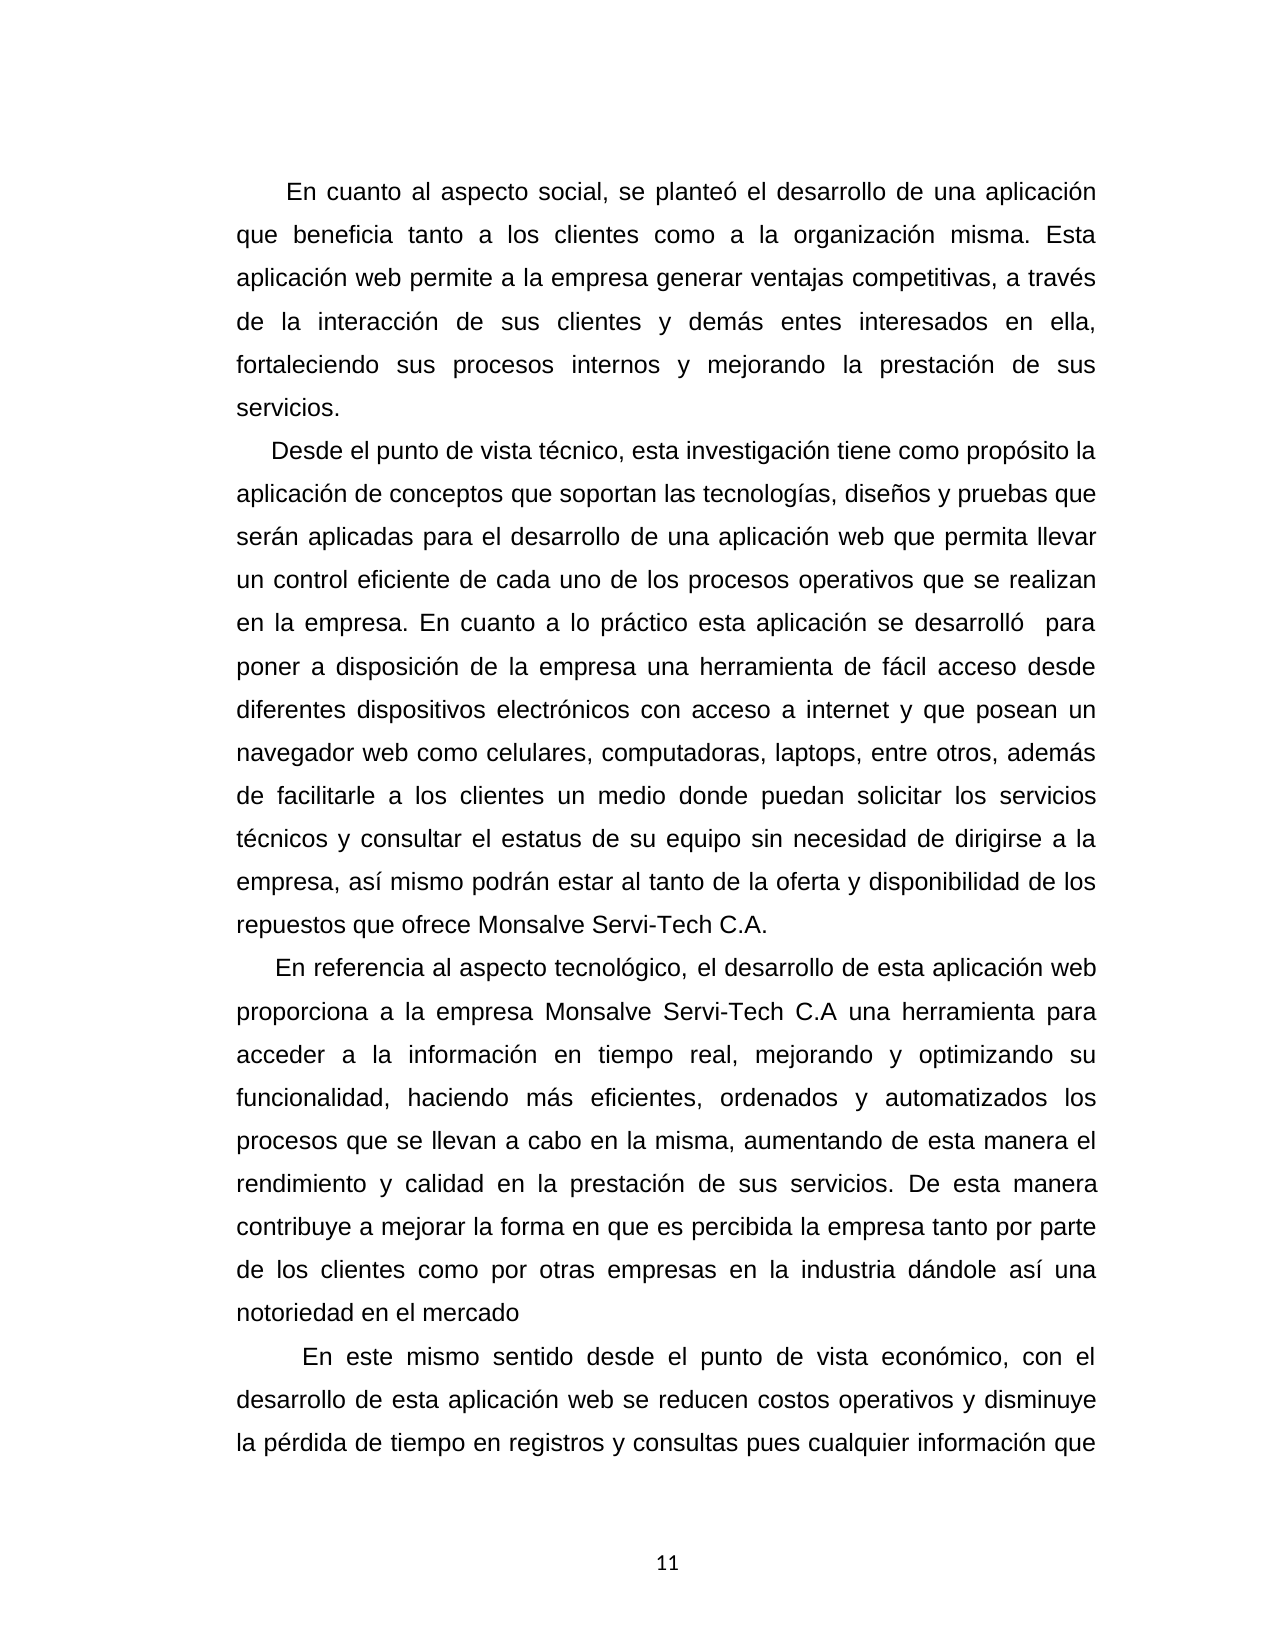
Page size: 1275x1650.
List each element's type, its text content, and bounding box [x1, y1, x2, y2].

text Desde el punto de vista técnico, esta investigación tiene como propósito la aplicación de conceptos que soportan las tecnologías, diseños y pruebas que serán aplicadas para el desarrollo de una aplicación web que permita llevar un control eficiente de cada uno de los procesos operativos que se realizan en la empresa. En cuanto a lo práctico esta aplicación se desarrolló para poner a disposición de la empresa una herramienta de fácil acceso desde diferentes dispositivos electrónicos con acceso a internet y que posean un navegador web como celulares, computadoras, laptops, entre otros, además de facilitarle a los clientes un medio donde puedan solicitar los servicios técnicos y consultar el estatus de su equipo sin necesidad de dirigirse a la empresa, así mismo podrán estar al tanto de la oferta y disponibilidad de los repuestos que ofrece Monsalve Servi-Tech C.A. [236, 436, 1098, 939]
text En cuanto al aspecto social, se planteó el desarrollo de una aplicación que beneficia tanto a los clientes como a la organización misma. Esta aplicación web permite a la empresa generar ventajas competitivas, a través de la interacción de sus clientes y demás entes interesados en ella, fortaleciendo sus procesos internos y mejorando la prestación de sus servicios. [236, 177, 1098, 422]
text En referencia al aspecto tecnológico, el desarrollo de esta aplicación web proporciona a la empresa Monsalve Servi-Tech C.A una herramienta para acceder a la información en tiempo real, mejorando y optimizando su funcionalidad, haciendo más eficientes, ordenados y automatizados los procesos que se llevan a cabo en la misma, aumentando de esta manera el rendimiento y calidad en la prestación de sus servicios. De esta manera contribuye a mejorar la forma en que es percibida la empresa tanto por parte de los clientes como por otras empresas en la industria dándole así una notoriedad en el mercado [236, 953, 1098, 1327]
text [236, 1342, 1098, 1457]
